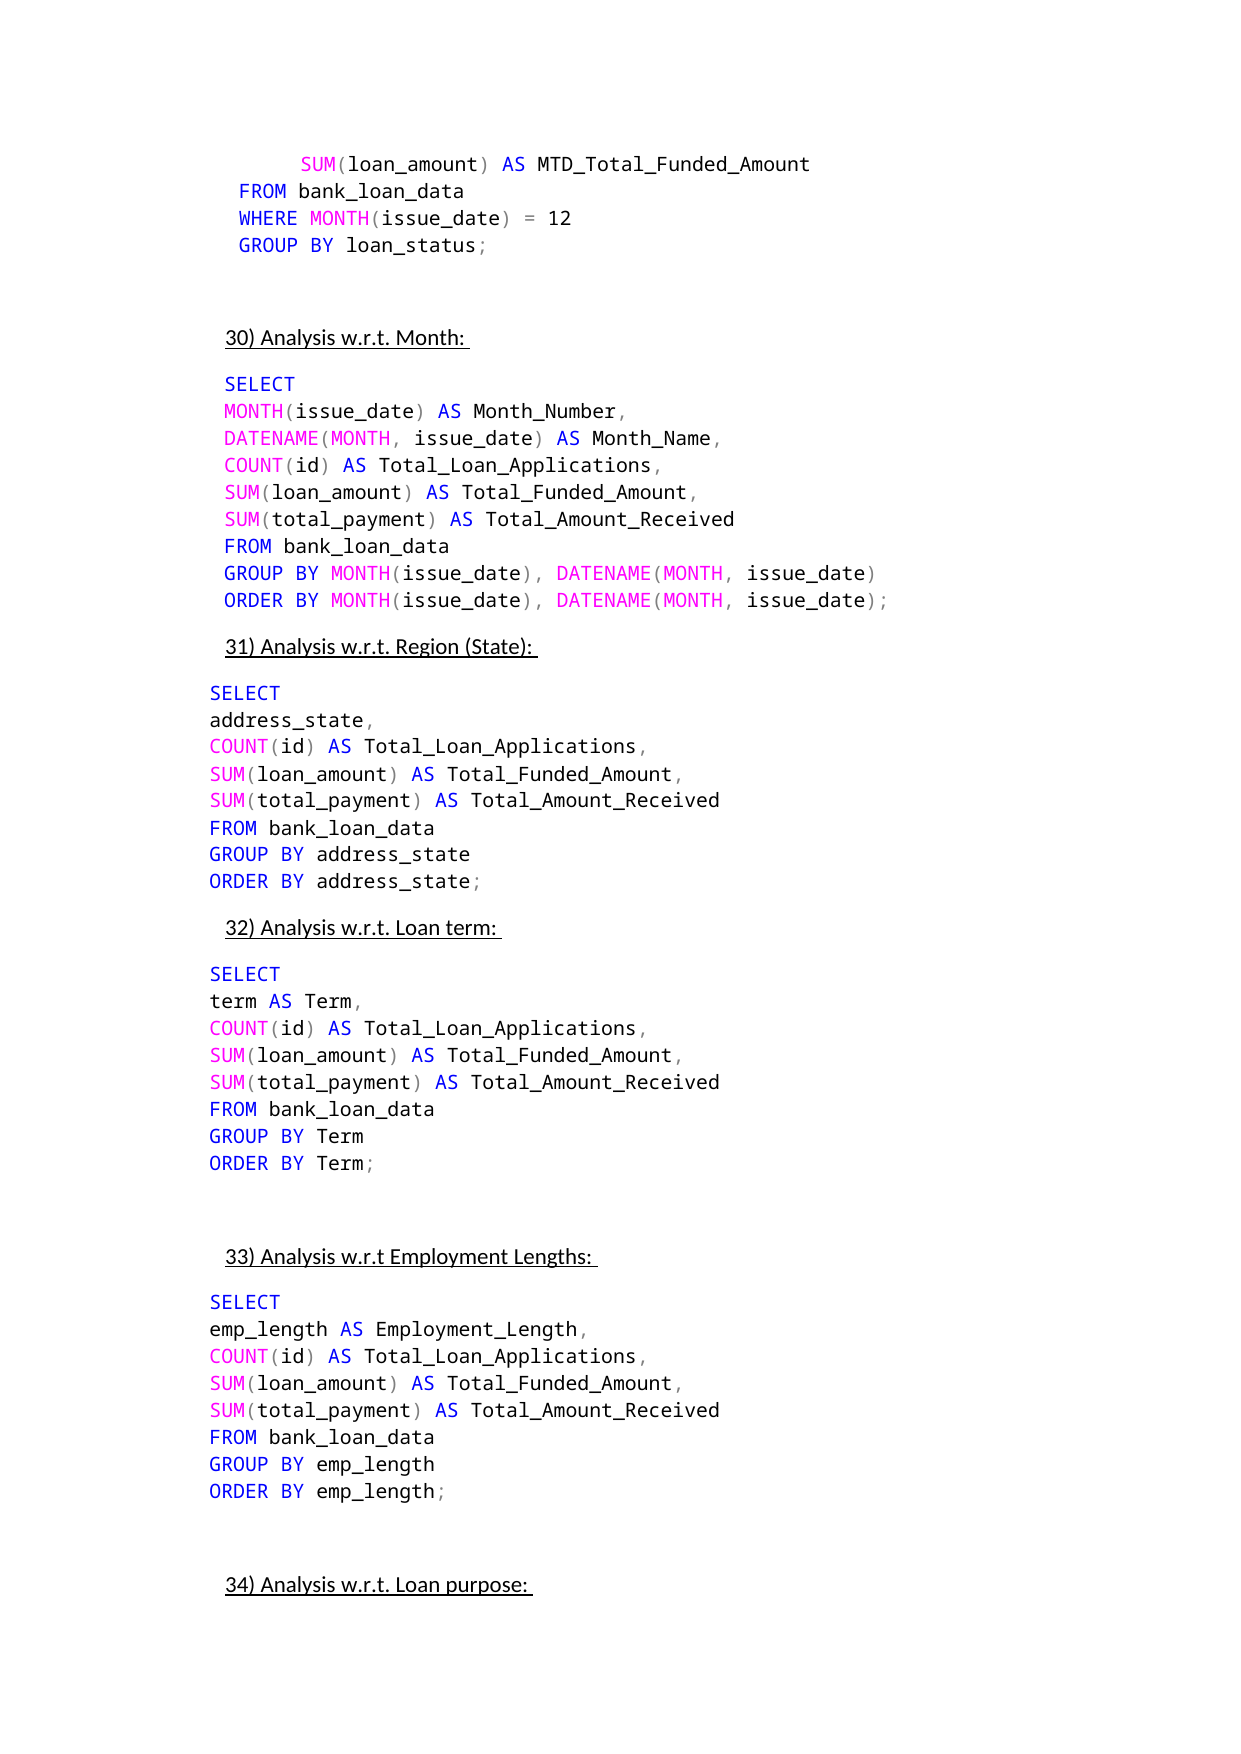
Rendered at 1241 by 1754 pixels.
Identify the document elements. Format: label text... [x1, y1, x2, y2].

text emp_length AS Employment_Length, [209, 1316, 1090, 1343]
text ORDER BY address_state; [209, 868, 1090, 895]
text address_state, [209, 706, 1090, 733]
text DATENAME(MONTH, issue_date) AS Month_Name, [224, 424, 1090, 451]
text GROUP BY loan_status; [239, 231, 1090, 258]
text 34) Analysis w.r.t. Loan purpose: [225, 1570, 1090, 1598]
text ORDER BY emp_length; [209, 1477, 1090, 1504]
text SUM(total_payment) AS Total_Amount_Received [224, 505, 1090, 532]
text FROM bank_loan_data [224, 532, 1090, 559]
text SELECT [209, 1289, 1090, 1316]
text SELECT [209, 679, 1090, 706]
text FROM bank_loan_data [239, 177, 1090, 204]
text FROM bank_loan_data [209, 1095, 1090, 1122]
text 31) Analysis w.r.t. Region (State): [225, 632, 1090, 660]
text MONTH(issue_date) AS Month_Number, [224, 397, 1090, 424]
text COUNT(id) AS Total_Loan_Applications, [209, 733, 1090, 760]
text SUM(total_payment) AS Total_Amount_Received [209, 787, 1090, 814]
text 33) Analysis w.r.t Employment Lengths: [225, 1242, 1090, 1270]
text GROUP BY Term [209, 1122, 1090, 1149]
text COUNT(id) AS Total_Loan_Applications, [224, 451, 1090, 478]
text SUM(loan_amount) AS Total_Funded_Amount, [209, 1041, 1090, 1068]
text SUM(loan_amount) AS Total_Funded_Amount, [209, 760, 1090, 787]
text WHERE MONTH(issue_date) = 12 [239, 204, 1090, 231]
text ORDER BY Term; [209, 1149, 1090, 1176]
text SUM(total_payment) AS Total_Amount_Received [209, 1068, 1090, 1095]
text SELECT [209, 960, 1090, 987]
text SUM(loan_amount) AS Total_Funded_Amount, [209, 1369, 1090, 1397]
text 30) Analysis w.r.t. Month: [225, 323, 1090, 352]
text SELECT [224, 370, 1090, 397]
text GROUP BY emp_length [209, 1451, 1090, 1477]
text term AS Term, [209, 987, 1090, 1014]
text COUNT(id) AS Total_Loan_Applications, [209, 1014, 1090, 1041]
text COUNT(id) AS Total_Loan_Applications, [209, 1343, 1090, 1369]
text SUM(loan_amount) AS Total_Funded_Amount, [224, 478, 1090, 505]
text SUM(loan_amount) AS MTD_Total_Funded_Amount [239, 150, 1090, 177]
text GROUP BY MONTH(issue_date), DATENAME(MONTH, issue_date) [224, 559, 1090, 586]
text ORDER BY MONTH(issue_date), DATENAME(MONTH, issue_date); [224, 586, 1090, 613]
text FROM bank_loan_data [209, 1423, 1090, 1451]
text SUM(total_payment) AS Total_Amount_Received [209, 1397, 1090, 1423]
text GROUP BY address_state [209, 841, 1090, 868]
text 32) Analysis w.r.t. Loan term: [225, 913, 1090, 941]
text FROM bank_loan_data [209, 814, 1090, 841]
